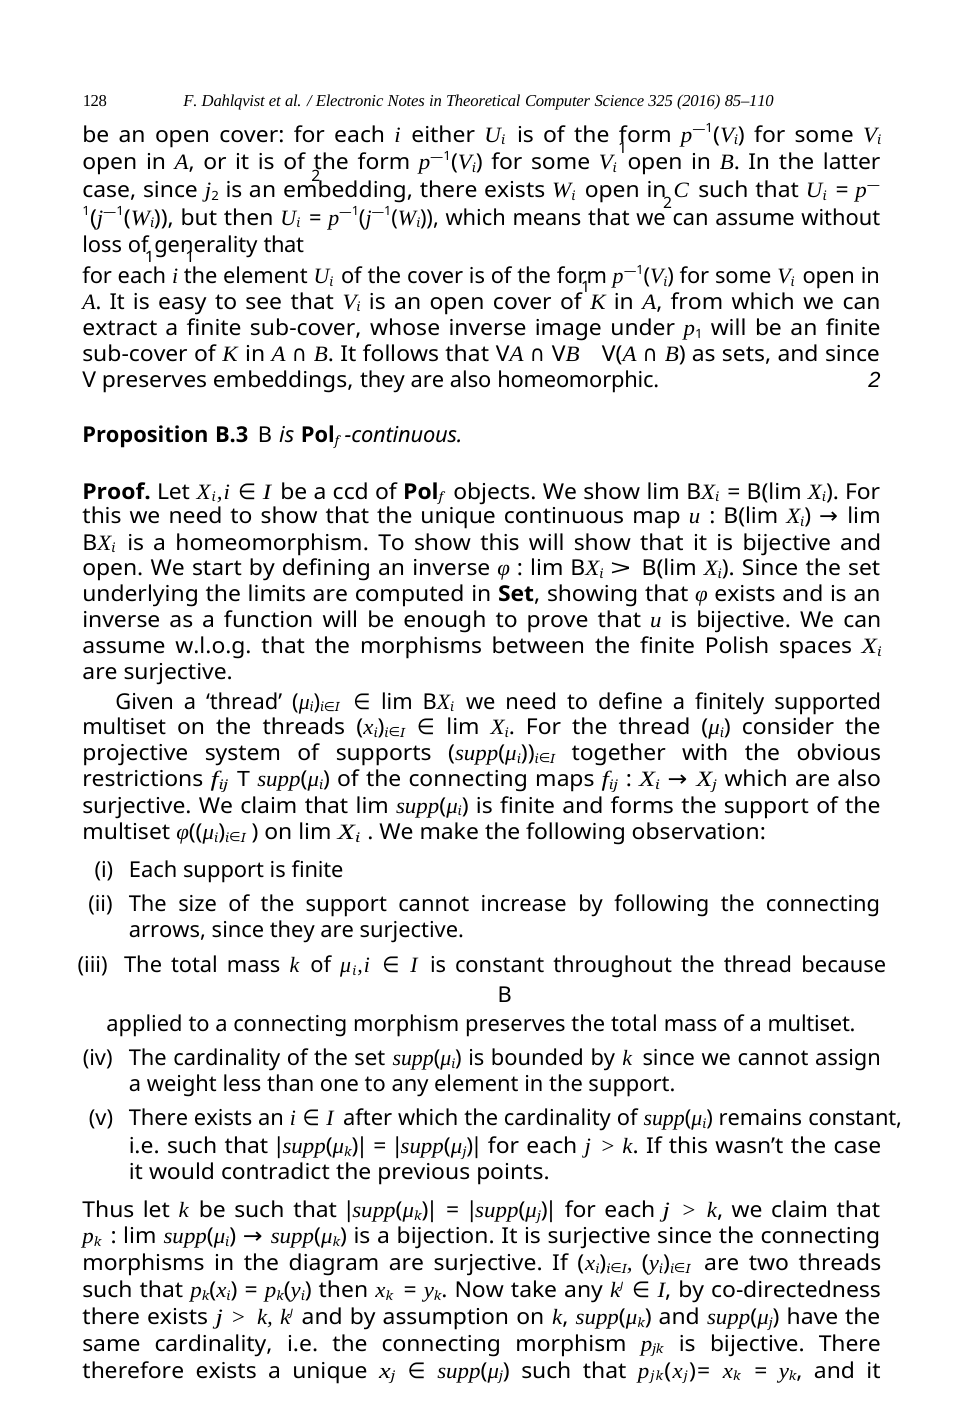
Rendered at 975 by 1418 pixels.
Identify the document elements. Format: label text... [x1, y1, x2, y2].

list Each support is finite [94, 854, 914, 884]
list The cardinality of the set supp(μi) is bounded by k since we cannot assign a weight less than one to any element in the support. [83, 1044, 881, 1098]
text Proof. Let Xi,i ∈ I be a ccd of Polf objects. We show lim BXi = B(lim Xi). For this we need to show that the unique continuous map u : B(lim Xi) → lim BXi is a homeomorphism. To show this will show that it is bijective and open. We start by defining an inverse φ : lim BXi > B(lim Xi). Since the set underlying the limits are computed in Set, showing that φ exists and is an inverse as a function will be enough to prove that u is bijective. We can assume w.l.o.g. that the morphisms between the finite Polish spaces Xi are surjective. [82, 478, 881, 686]
list The total mass k of μi,i ∈ I is constant throughout the thread because B [71, 948, 892, 1008]
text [82, 1196, 881, 1384]
text Proposition B.3 B is Polf -continuous. [82, 419, 914, 449]
text be an open cover: for each i either Ui is of the form p—1(Vi) for some Vi open in A, or it is of the form p—1(Vi) for some Vi open in B. In the latter case, since j2 is an embedding, there exists Wi open in C such that Ui = p—1(j—1(Wi)), but then Ui = p—1(j—1(Wi)), which means that we can assume without loss of generality that [82, 120, 881, 258]
text i.e. such that |supp(μk)| = |supp(μj)| for each j > k. If this wasn’t the case it would contradict the previous points. [128, 1132, 881, 1186]
list The size of the support cannot increase by following the connecting arrows, since they are surjective. [88, 890, 881, 944]
list There exists an i ∈ I after which the cardinality of supp(μi) remains constant, [89, 1102, 914, 1132]
text for each i the element Ui of the cover is of the form p—1(Vi) for some Vi open in A. It is easy to see that Vi is an open cover of K in A, from which we can extract a finite sub-cover, whose inverse image under p1 will be an finite sub-cover of K in A ∩ B. It follows that VA ∩ VB V(A ∩ B) as sets, and since V preserves embeddings, they are also homeomorphic. 2 [82, 263, 881, 394]
text Given a ‘thread’ (μi)i∈I ∈ lim BXi we need to define a finitely supported multiset on the threads (xi)i∈I ∈ lim Xi. For the thread (μi) consider the projective system of supports (supp(μi))i∈I together with the obvious restrictions fij T supp(μi) of the connecting maps fij : Xi → Xj which are also surjective. We claim that lim supp(μi) is finite and forms the support of the multiset φ((μi)i∈I ) on lim Xi . We make the following observation: [82, 688, 881, 846]
text applied to a connecting morphism preserves the total mass of a multiset. [71, 1008, 891, 1038]
